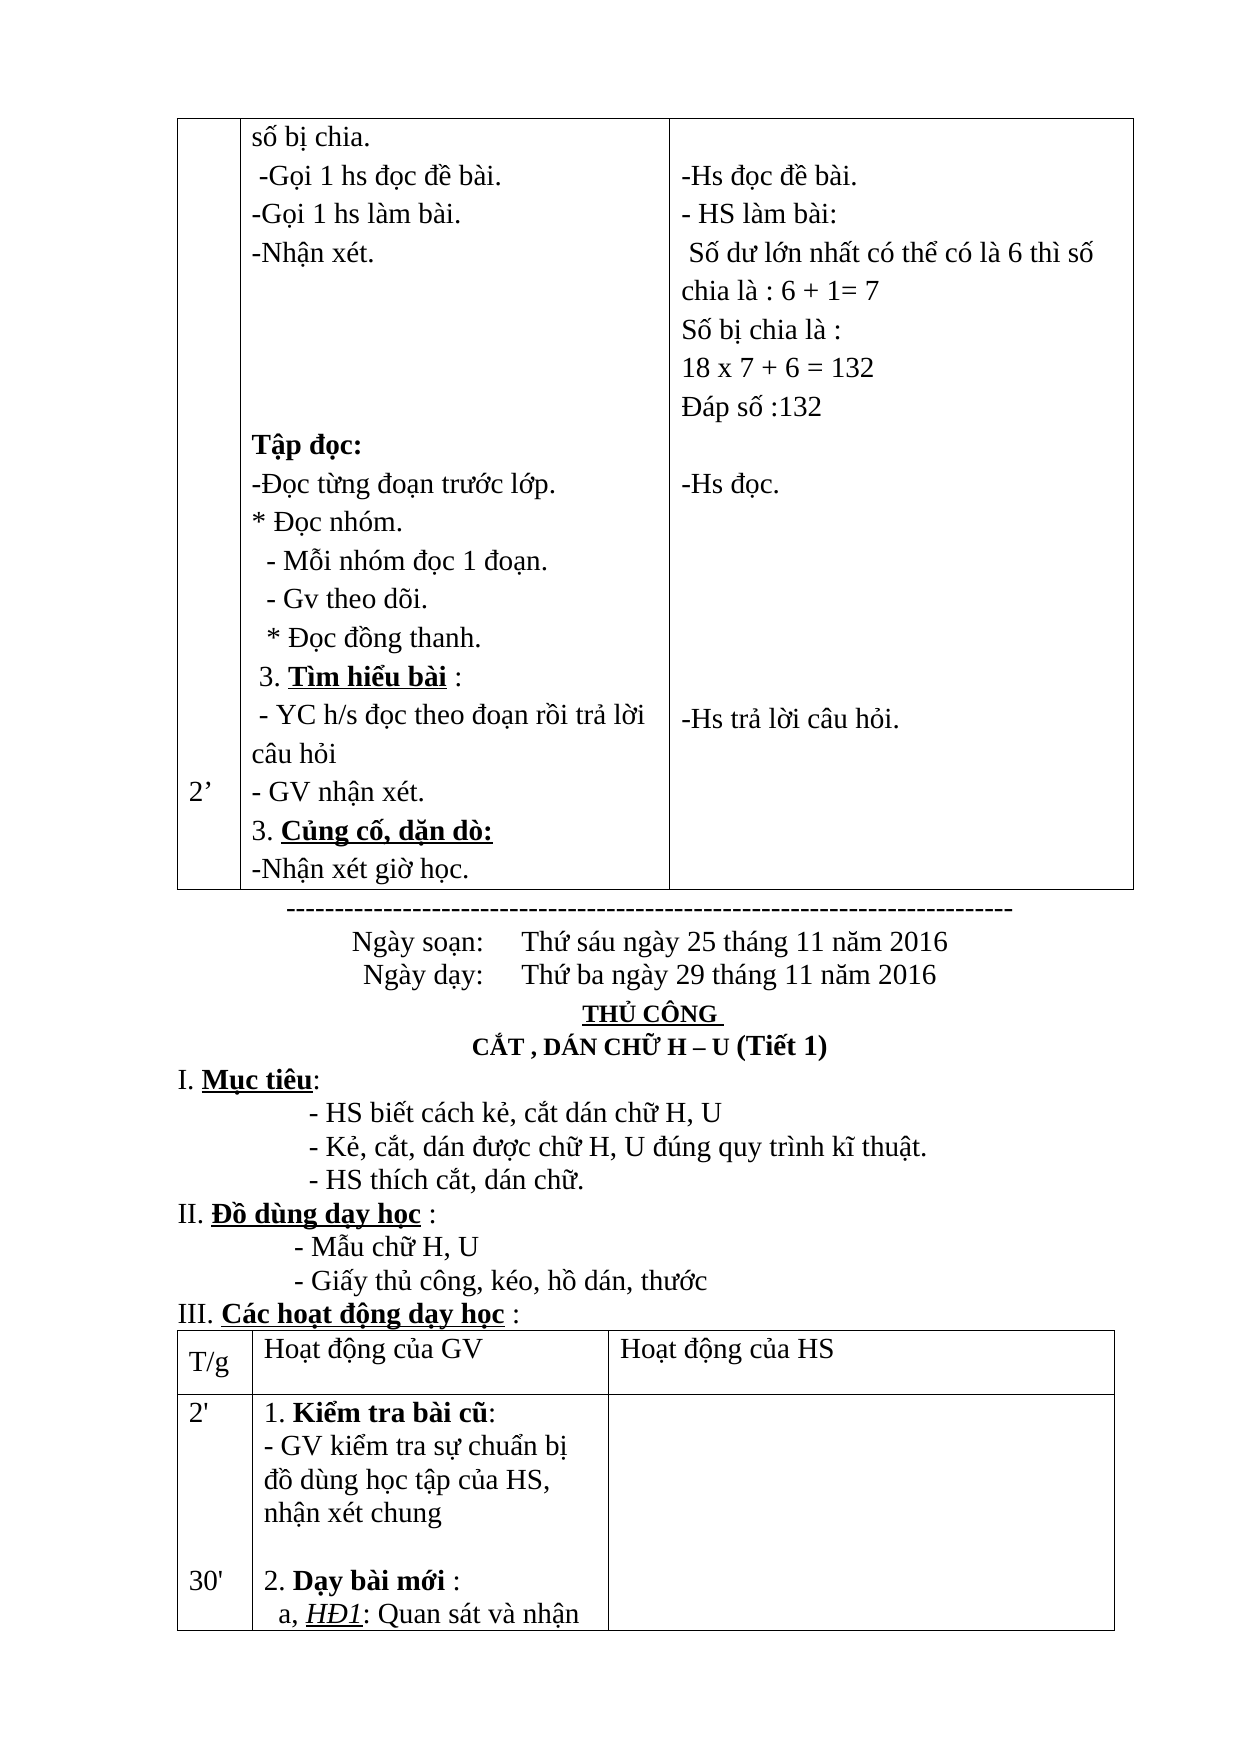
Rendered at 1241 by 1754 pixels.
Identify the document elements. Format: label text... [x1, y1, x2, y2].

text CẮT , DÁN CHỮ H – U (Tiết 1) [177, 1028, 1122, 1062]
table_cell 1’ 30’ 2’ [178, 119, 240, 889]
text - HS biết cách kẻ, cắt dán chữ H, U [177, 1095, 1122, 1129]
text Ngày soạn: Thứ sáu ngày 25 tháng 11 năm 2016 [177, 924, 1122, 957]
table_header T/g [178, 1331, 252, 1394]
text I. Mục tiêu: [177, 1062, 1122, 1095]
text --------------------------------------------------------------------------- [177, 890, 1122, 924]
text - Mẫu chữ H, U [177, 1229, 1122, 1263]
text Ngày dạy: Thứ ba ngày 29 tháng 11 năm 2016 [177, 957, 1122, 991]
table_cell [670, 119, 1133, 889]
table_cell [241, 119, 669, 889]
text II. Đồ dùng dạy học : [177, 1196, 1122, 1229]
table_header Hoạt động của HS [609, 1331, 1114, 1394]
text - HS thích cắt, dán chữ. [177, 1162, 1122, 1196]
text THỦ CÔNG [177, 999, 1122, 1028]
text - Giấy thủ công, kéo, hồ dán, thước [177, 1263, 1122, 1297]
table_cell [609, 1395, 1114, 1630]
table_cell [253, 1395, 608, 1630]
text - Kẻ, cắt, dán được chữ H, U đúng quy trình kĩ thuật. [177, 1129, 1122, 1162]
table_cell 2' 30' 2' [178, 1395, 252, 1630]
table_header Hoạt động của GV [253, 1331, 608, 1394]
text III. Các hoạt động dạy học : [177, 1297, 1122, 1330]
